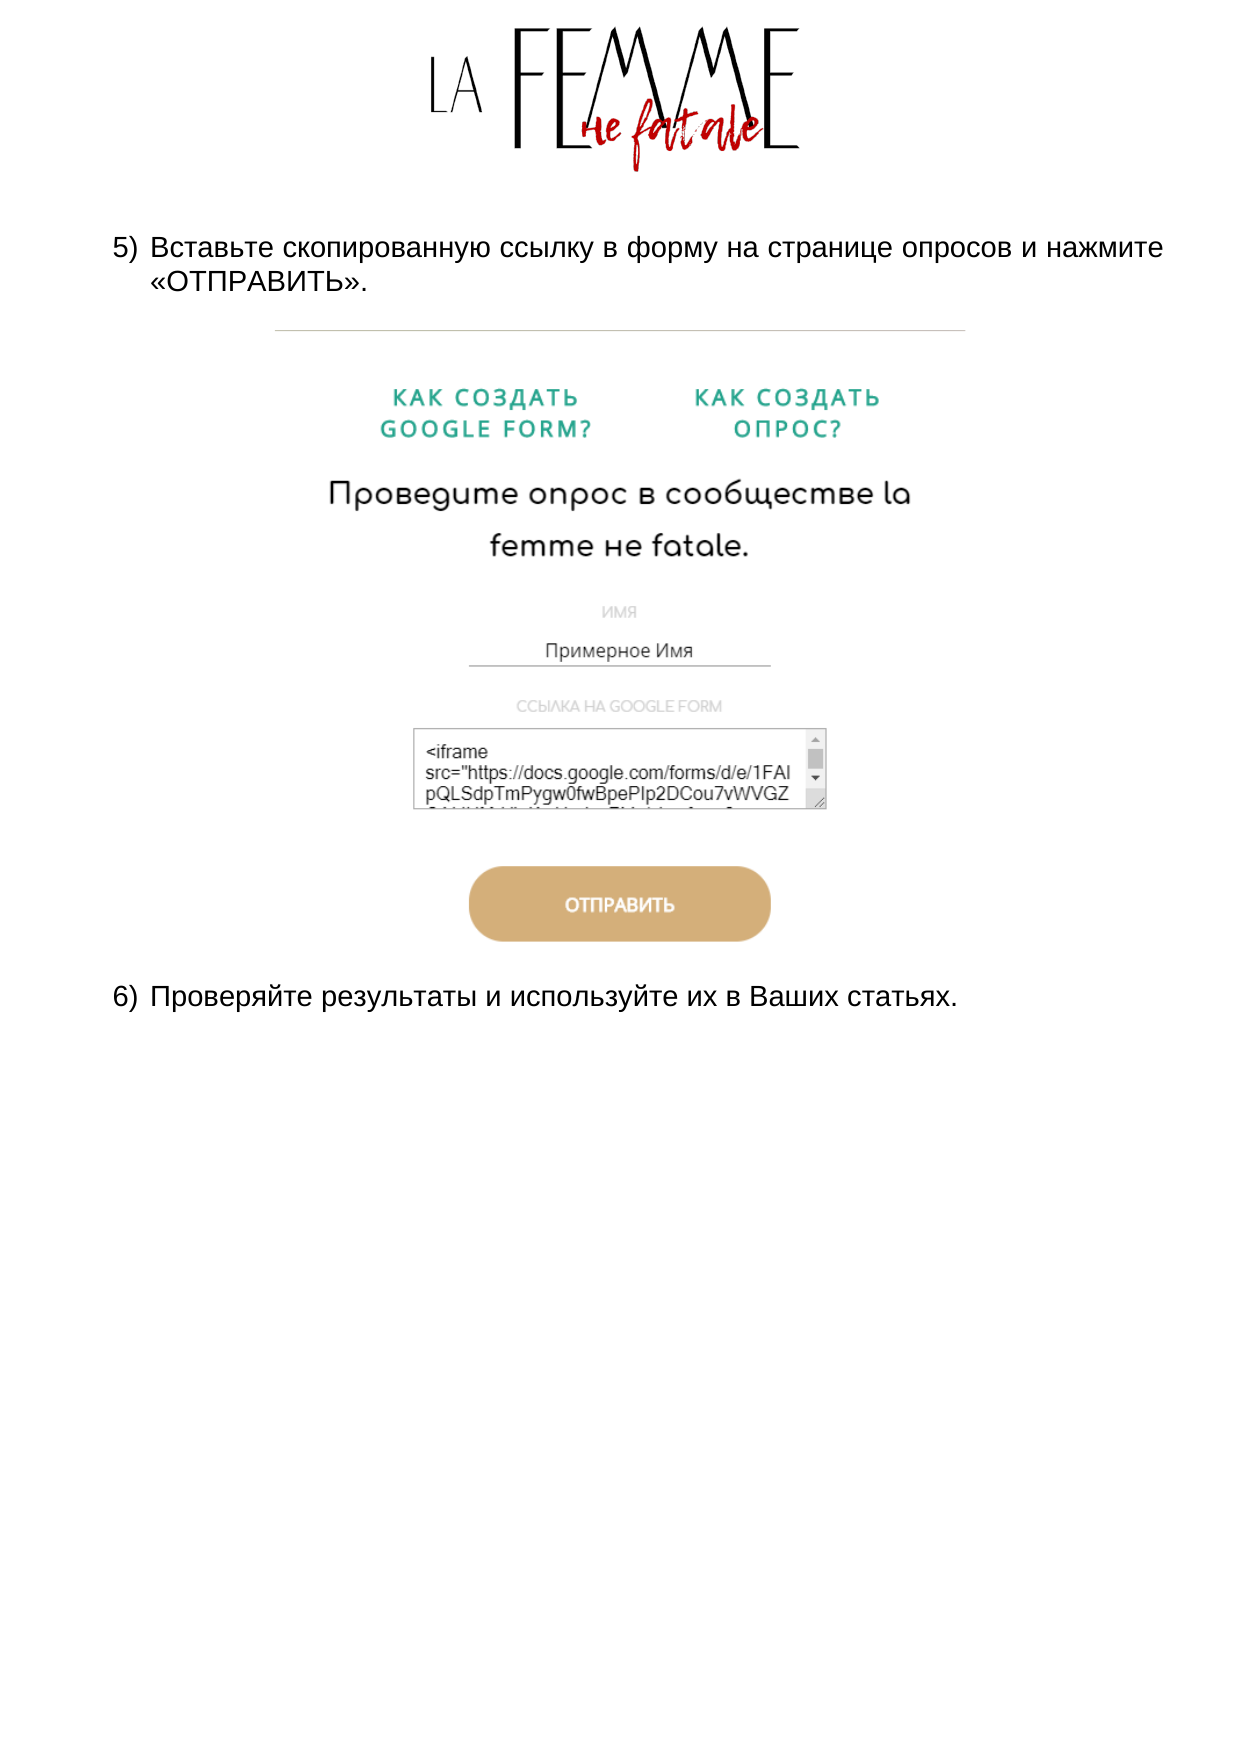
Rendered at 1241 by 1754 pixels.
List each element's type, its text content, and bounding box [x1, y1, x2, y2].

picture [421, 14, 819, 180]
list Вставьте скопированную ссылку в форму на странице опросов и нажмите «ОТПРАВИТЬ». [112, 230, 1165, 297]
list Проверяйте результаты и используйте их в Ваших статьях. [112, 979, 1165, 1013]
picture [274, 330, 966, 980]
